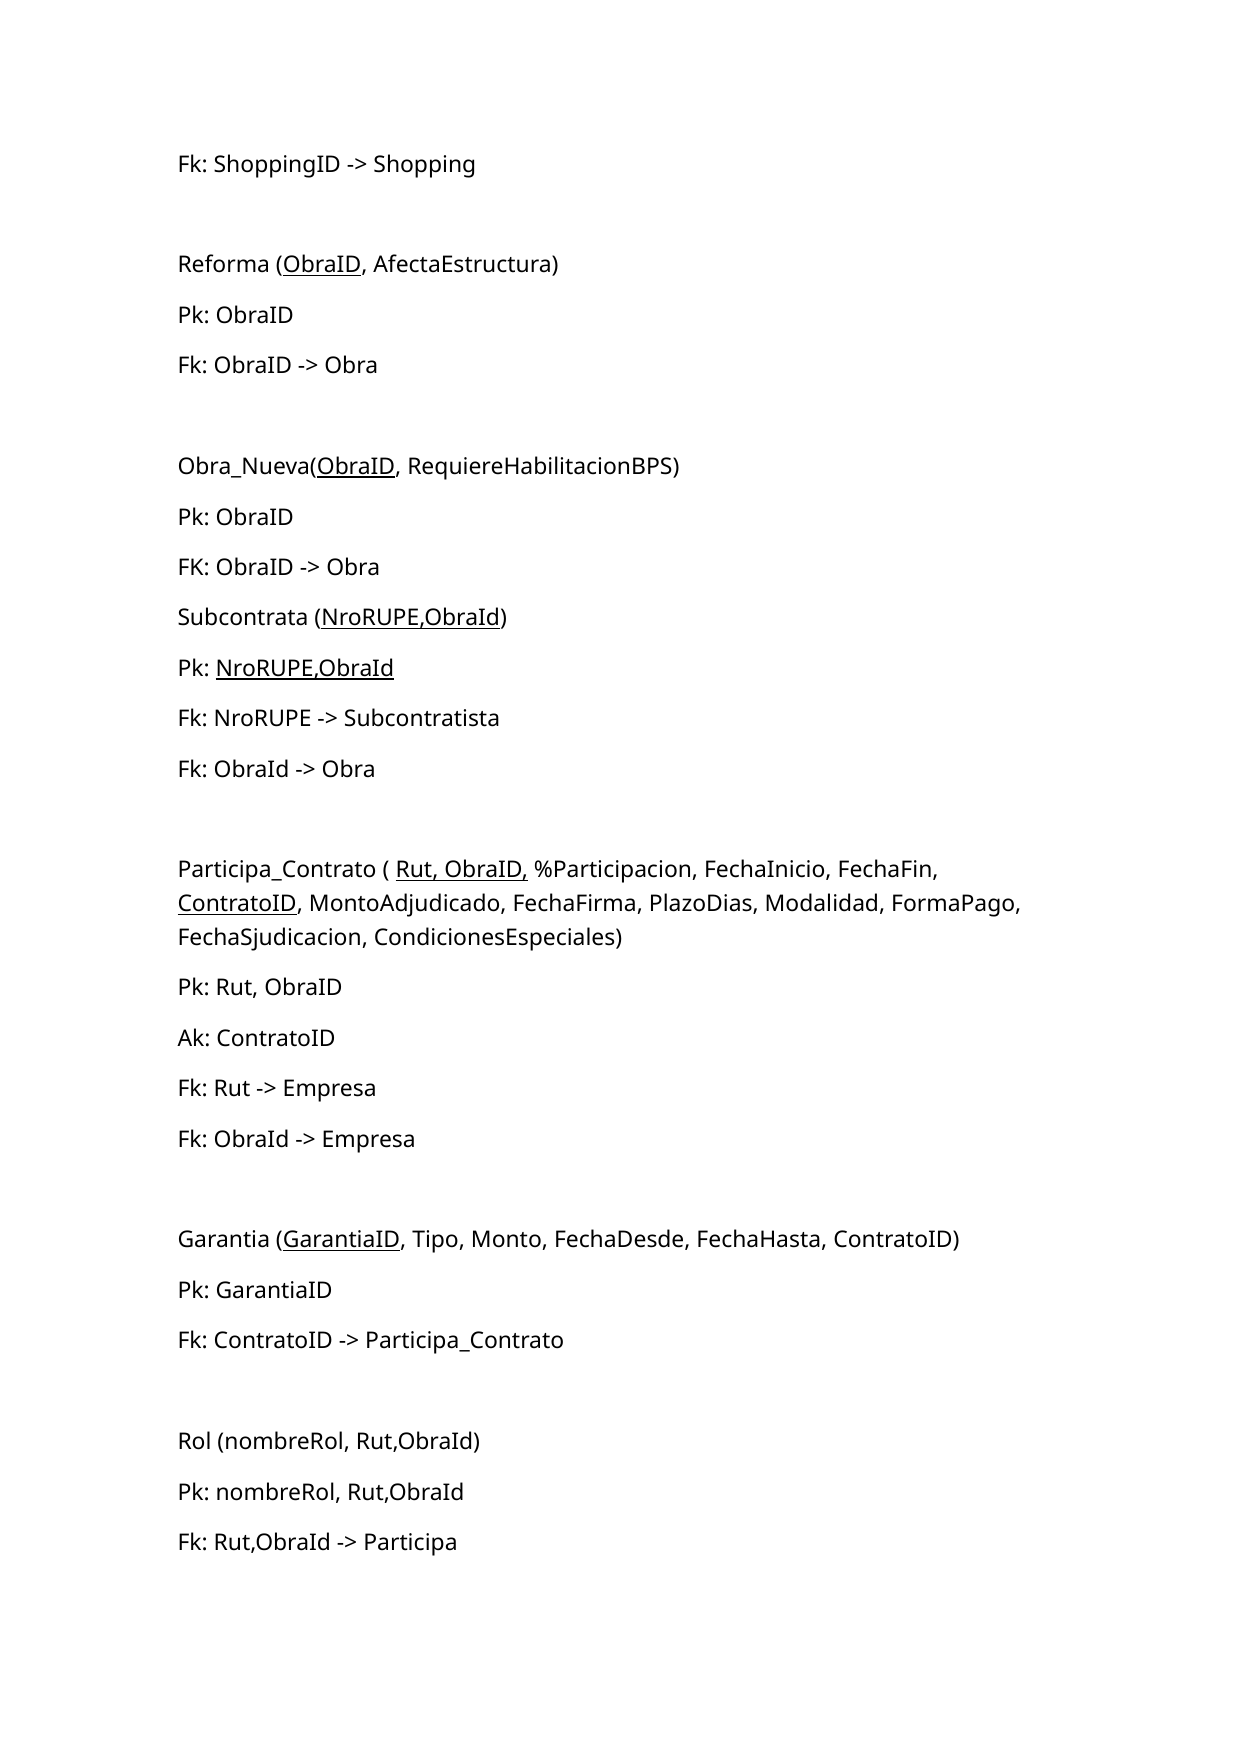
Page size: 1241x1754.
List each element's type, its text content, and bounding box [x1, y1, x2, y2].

text Obra_Nueva(ObraID, RequiereHabilitacionBPS) [177, 450, 1063, 481]
text Pk: Rut, ObraID [177, 971, 1063, 1003]
text Pk: GarantiaID [177, 1274, 1063, 1305]
text Pk: NroRUPE,ObraId [177, 652, 1063, 683]
text Fk: Rut -> Empresa [177, 1072, 1063, 1103]
text FK: ObraID -> Obra [177, 551, 1063, 582]
text Fk: Rut,ObraId -> Participa [177, 1526, 1063, 1557]
text Fk: ObraId -> Empresa [177, 1123, 1063, 1154]
text Subcontrata (NroRUPE,ObraId) [177, 601, 1063, 633]
text Fk: ObraID -> Obra [177, 349, 1063, 381]
text Ak: ContratoID [177, 1022, 1063, 1053]
text Garantia (GarantiaID, Tipo, Monto, FechaDesde, FechaHasta, ContratoID) [177, 1223, 1063, 1255]
text Fk: ContratoID -> Participa_Contrato [177, 1324, 1063, 1356]
text Pk: nombreRol, Rut,ObraId [177, 1476, 1063, 1507]
text Pk: ObraID [177, 501, 1063, 532]
text Reforma (ObraID, AfectaEstructura) [177, 248, 1063, 280]
text Participa_Contrato ( Rut, ObraID, %Participacion, FechaInicio, FechaFin, ContratoID, MontoAdjudicado, FechaFirma, PlazoDias, Modalidad, FormaPago, FechaSjudicacion, CondicionesEspeciales) [177, 853, 1063, 952]
text Fk: ShoppingID -> Shopping [177, 148, 1063, 179]
text Pk: ObraID [177, 299, 1063, 330]
text Fk: ObraId -> Obra [177, 753, 1063, 784]
text Fk: NroRUPE -> Subcontratista [177, 702, 1063, 733]
text Rol (nombreRol, Rut,ObraId) [177, 1425, 1063, 1456]
